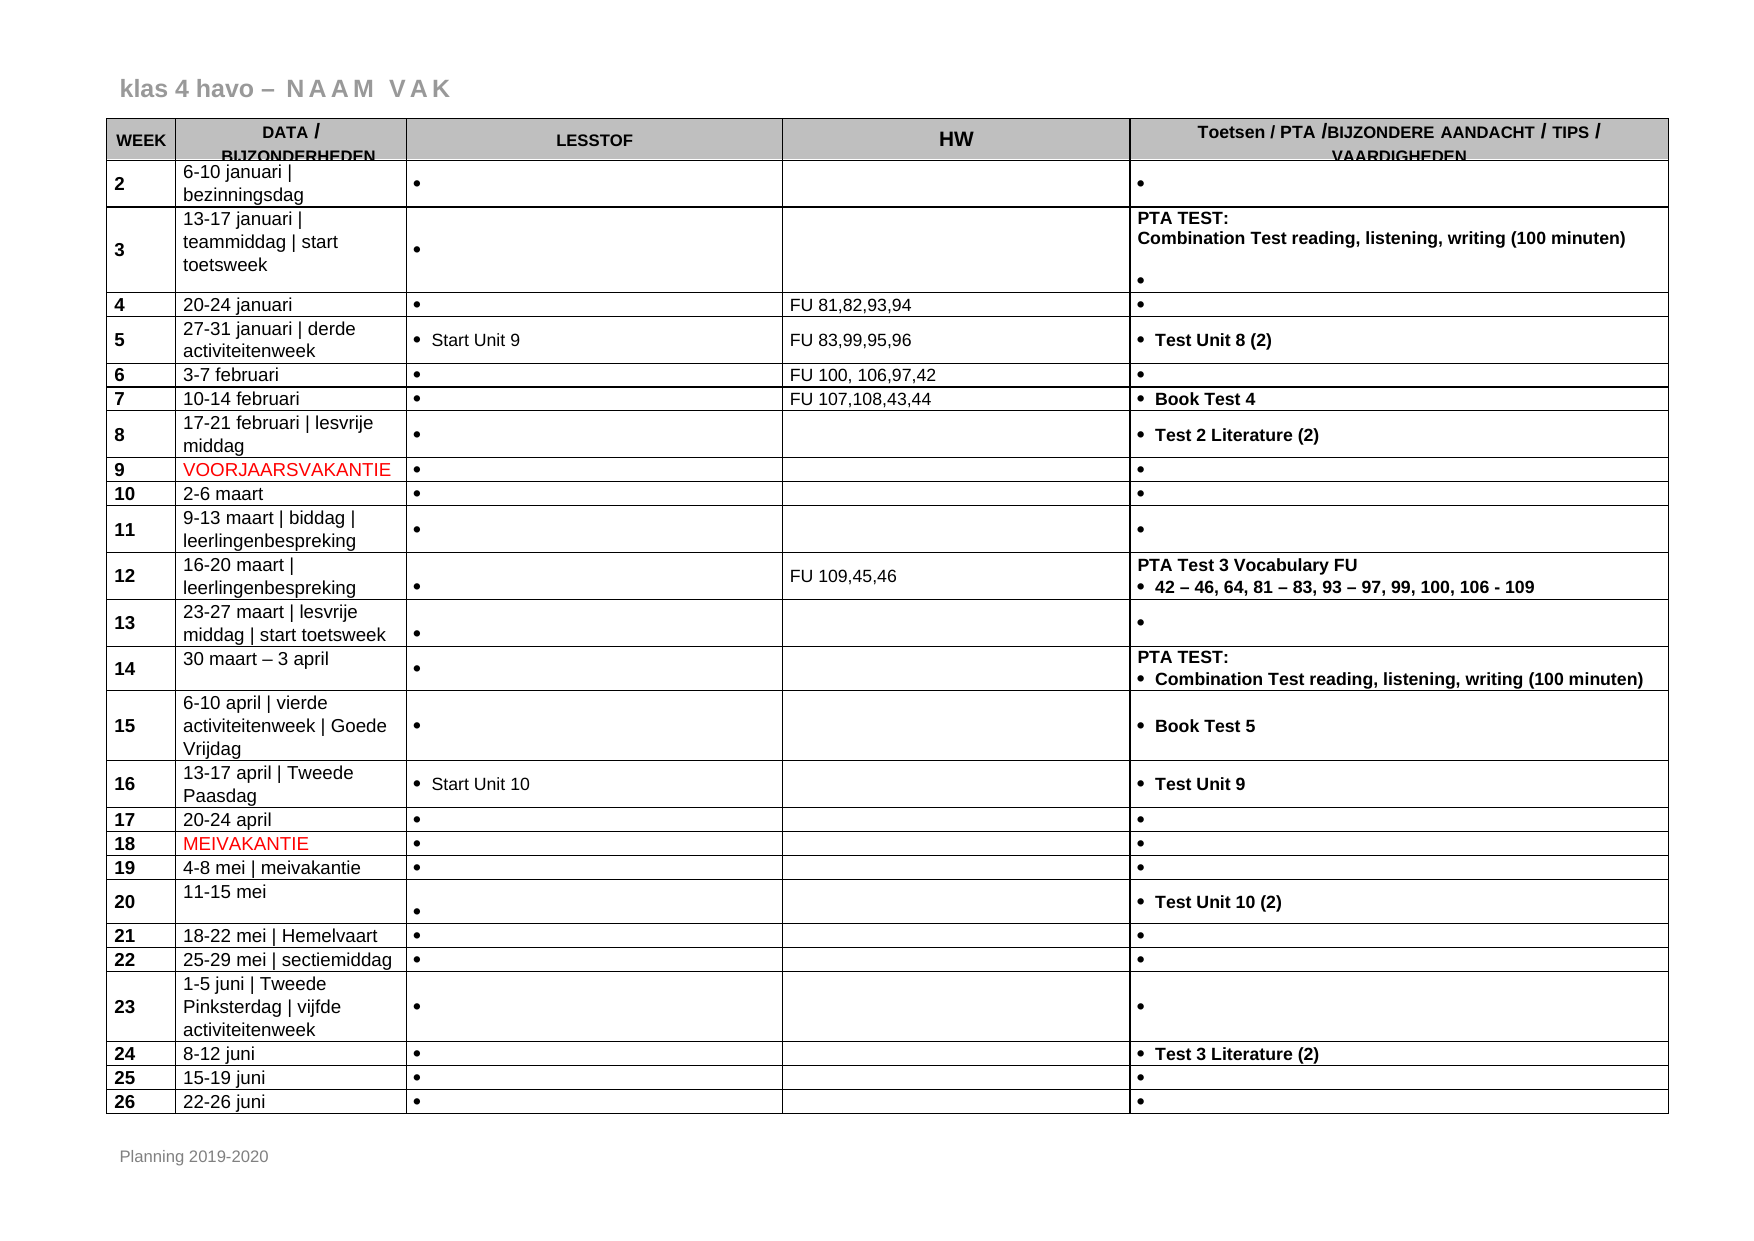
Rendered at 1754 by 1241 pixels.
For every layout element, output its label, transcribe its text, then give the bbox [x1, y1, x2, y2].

table_cell 9-13 maart | biddag | leerlingenbespreking [176, 506, 406, 552]
table_cell [407, 924, 782, 947]
table_cell [1131, 832, 1668, 855]
table_cell [407, 364, 782, 386]
table_cell 20 [107, 880, 175, 923]
table_cell [407, 948, 782, 971]
table_cell [407, 208, 782, 292]
table_header lesstof [407, 119, 782, 159]
table_cell PTA Test 3 Vocabulary FU 42 – 46, 64, 81 – 83, 93 – 97, 99, 100, 106 - 109 [1131, 553, 1668, 599]
table_cell [407, 411, 782, 457]
table_cell 15 [107, 691, 175, 760]
table_header HW [783, 119, 1129, 159]
table_cell 16 [107, 761, 175, 807]
table_cell Book Test 5 [1131, 691, 1668, 760]
table_cell 20-24 april [176, 808, 406, 831]
table_cell 1-5 juni | Tweede Pinksterdag | vijfde activiteitenweek [176, 972, 406, 1041]
table_cell 13-17 april | Tweede Paasdag [176, 761, 406, 807]
table_cell [1131, 856, 1668, 879]
table_cell [1131, 506, 1668, 552]
table_cell [407, 647, 782, 690]
table_cell [407, 600, 782, 646]
table_cell 27-31 januari | derde activiteitenweek [176, 317, 406, 362]
table_cell 16-20 maart | leerlingenbespreking [176, 553, 406, 599]
table_cell 13-17 januari | teammiddag | start toetsweek [176, 208, 406, 292]
table_cell 6-10 januari | bezinningsdag [176, 161, 406, 206]
table_cell [783, 948, 1129, 971]
table_cell 17-21 februari | lesvrije middag [176, 411, 406, 457]
table_cell FU 100, 106,97,42 [783, 364, 1129, 386]
table_cell [783, 832, 1129, 855]
table_header Toetsen / PTA /bijzondere aandacht / tips / vaardigheden [1131, 119, 1668, 159]
table_cell 10 [107, 482, 175, 505]
table_cell [407, 161, 782, 206]
table_cell Test Unit 9 [1131, 761, 1668, 807]
table_cell 18-22 mei | Hemelvaart [176, 924, 406, 947]
table_cell 3 [107, 208, 175, 292]
table_cell [783, 972, 1129, 1041]
table_cell [407, 482, 782, 505]
table_cell 22-26 juni [176, 1090, 406, 1113]
table_cell PTA TEST: Combination Test reading, listening, writing (100 minuten) [1131, 208, 1668, 292]
table_cell [1131, 482, 1668, 505]
table_cell [407, 880, 782, 923]
table_cell Test 2 Literature (2) [1131, 411, 1668, 457]
table_cell 30 maart – 3 april [176, 647, 406, 690]
table_cell [783, 691, 1129, 760]
table_cell [1131, 458, 1668, 481]
table_cell 6 [107, 364, 175, 386]
table_cell Book Test 4 [1131, 388, 1668, 410]
table_cell 11 [107, 506, 175, 552]
table_cell 2 [107, 161, 175, 206]
table_cell [783, 482, 1129, 505]
table_cell [407, 553, 782, 599]
table_cell 9 [107, 458, 175, 481]
table_cell [1131, 1090, 1668, 1113]
table_cell [1131, 161, 1668, 206]
table_cell [783, 208, 1129, 292]
table_cell [407, 506, 782, 552]
table_cell FU 109,45,46 [783, 553, 1129, 599]
table_cell [407, 293, 782, 316]
table_cell 2-6 maart [176, 482, 406, 505]
table_cell Start Unit 10 [407, 761, 782, 807]
table_cell VOORJAARSVAKANTIE [176, 458, 406, 481]
table_cell 20-24 januari [176, 293, 406, 316]
table_cell 7 [107, 388, 175, 410]
table_cell [407, 388, 782, 410]
table_cell 26 [107, 1090, 175, 1113]
table_cell [407, 458, 782, 481]
table_cell [783, 808, 1129, 831]
table_cell 15-19 juni [176, 1066, 406, 1089]
table_cell 22 [107, 948, 175, 971]
table_cell [407, 1090, 782, 1113]
table_cell [783, 1042, 1129, 1065]
table_cell [1131, 600, 1668, 646]
table_cell 25-29 mei | sectiemiddag [176, 948, 406, 971]
table_cell [407, 972, 782, 1041]
table_cell 6-10 april | vierde activiteitenweek | Goede Vrijdag [176, 691, 406, 760]
table_cell [1131, 1066, 1668, 1089]
table_cell FU 81,82,93,94 [783, 293, 1129, 316]
table_cell [1131, 972, 1668, 1041]
table_cell [783, 880, 1129, 923]
table_cell 12 [107, 553, 175, 599]
table_cell 25 [107, 1066, 175, 1089]
table_cell [407, 856, 782, 879]
table_cell [783, 411, 1129, 457]
table_cell Test 3 Literature (2) [1131, 1042, 1668, 1065]
table_cell 17 [107, 808, 175, 831]
table_cell 14 [107, 647, 175, 690]
table_cell 11-15 mei [176, 880, 406, 923]
table_cell [783, 647, 1129, 690]
table_cell [783, 761, 1129, 807]
table_cell [407, 691, 782, 760]
table_cell [783, 458, 1129, 481]
table_header week [107, 119, 175, 159]
table_cell [783, 1090, 1129, 1113]
table_cell [1131, 808, 1668, 831]
table_cell [783, 924, 1129, 947]
table_cell [783, 506, 1129, 552]
table_cell [407, 832, 782, 855]
table_cell [783, 600, 1129, 646]
table_header data / bijzonderheden [176, 119, 406, 159]
table_cell 8-12 juni [176, 1042, 406, 1065]
table_cell 8 [107, 411, 175, 457]
table_cell Test Unit 8 (2) [1131, 317, 1668, 362]
table_cell [407, 1066, 782, 1089]
table_cell 23 [107, 972, 175, 1041]
table_cell 5 [107, 317, 175, 362]
table_cell 3-7 februari [176, 364, 406, 386]
table_cell MEIVAKANTIE [176, 832, 406, 855]
table_cell 13 [107, 600, 175, 646]
table_cell [783, 1066, 1129, 1089]
table_cell Test Unit 10 (2) [1131, 880, 1668, 923]
table_cell 24 [107, 1042, 175, 1065]
table_cell 4-8 mei | meivakantie [176, 856, 406, 879]
table_cell 4 [107, 293, 175, 316]
table_cell 23-27 maart | lesvrije middag | start toetsweek [176, 600, 406, 646]
table_cell 18 [107, 832, 175, 855]
table_cell FU 107,108,43,44 [783, 388, 1129, 410]
table_cell 19 [107, 856, 175, 879]
table_cell [1131, 293, 1668, 316]
table_cell FU 83,99,95,96 [783, 317, 1129, 362]
table_cell [1131, 924, 1668, 947]
table_cell [783, 856, 1129, 879]
table_cell [1131, 948, 1668, 971]
table_cell [783, 161, 1129, 206]
table_cell 10-14 februari [176, 388, 406, 410]
table_cell PTA TEST: Combination Test reading, listening, writing (100 minuten) [1131, 647, 1668, 690]
table_cell [407, 1042, 782, 1065]
table_cell Start Unit 9 [407, 317, 782, 362]
table_cell 21 [107, 924, 175, 947]
table_cell [1131, 364, 1668, 386]
table_cell [407, 808, 782, 831]
